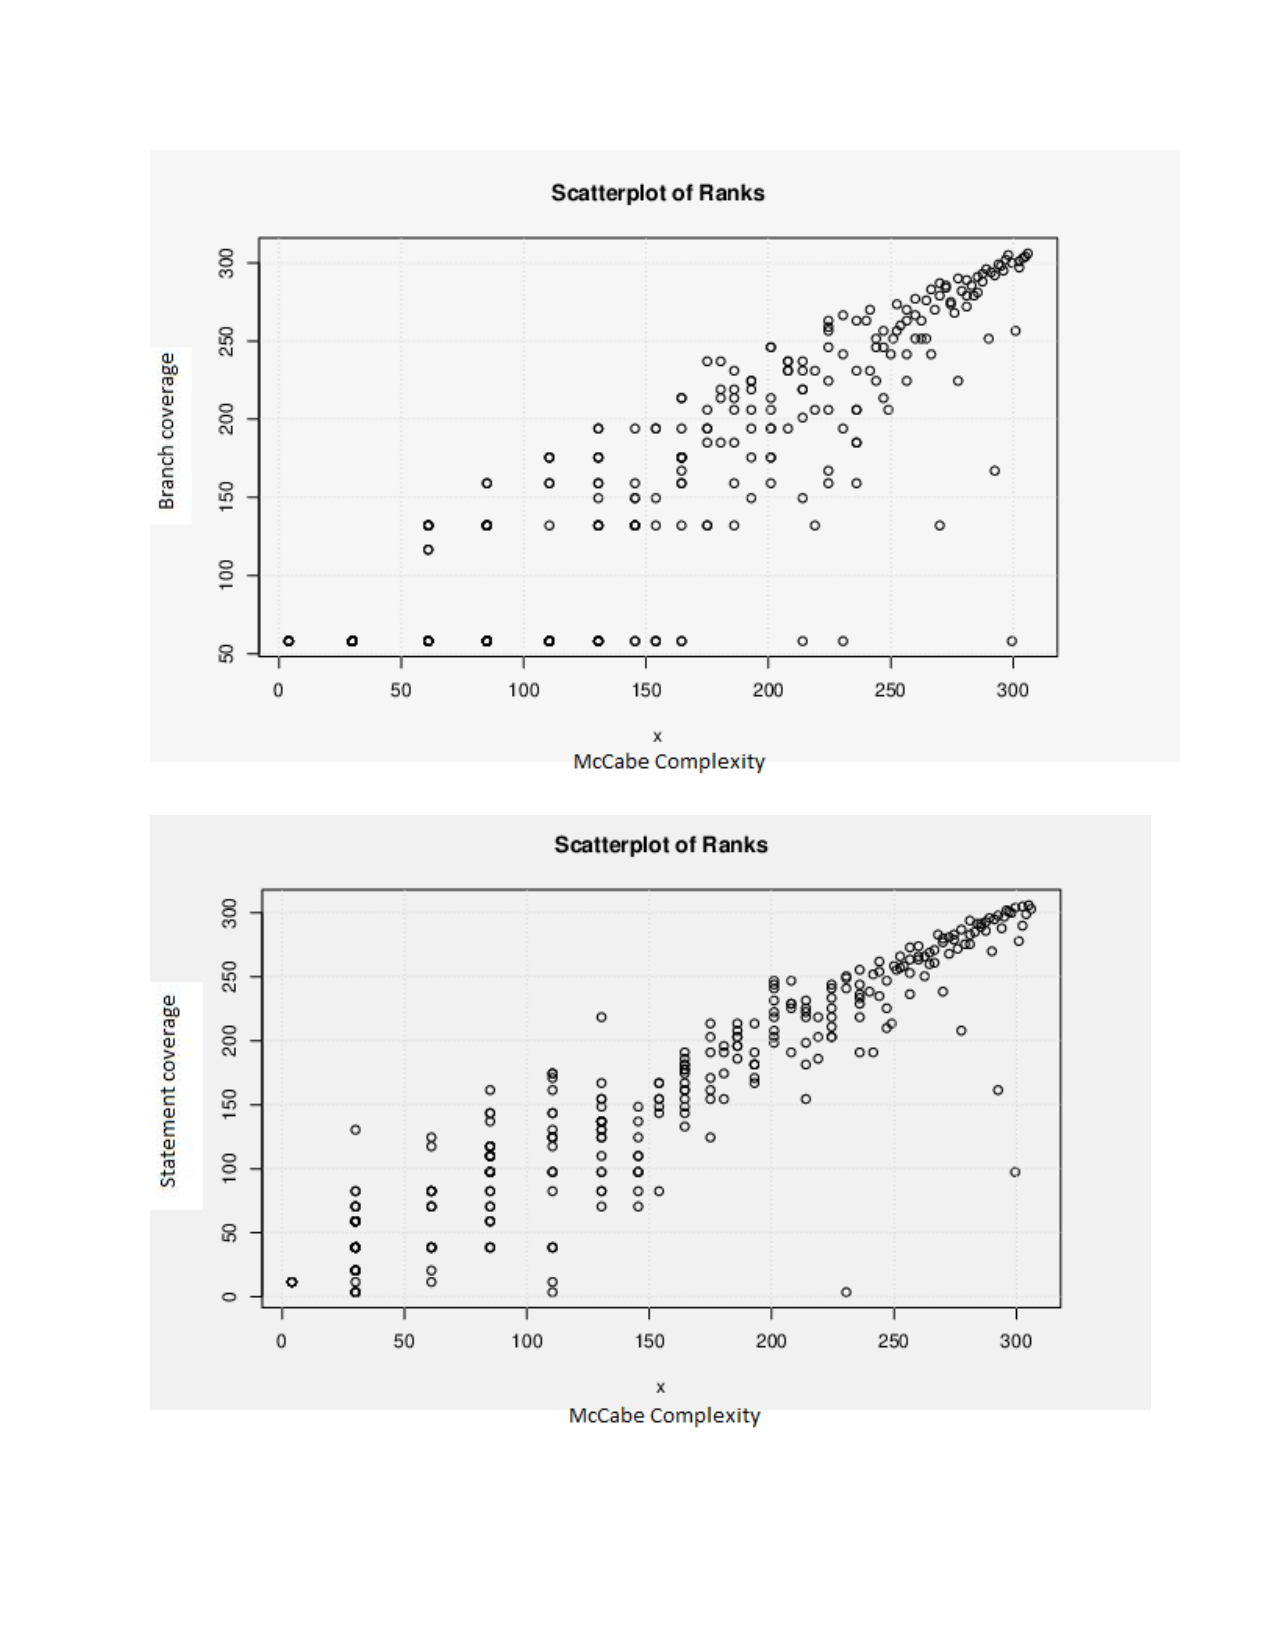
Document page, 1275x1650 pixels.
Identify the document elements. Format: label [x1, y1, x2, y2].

picture [150, 150, 1230, 811]
picture [150, 815, 1152, 1454]
